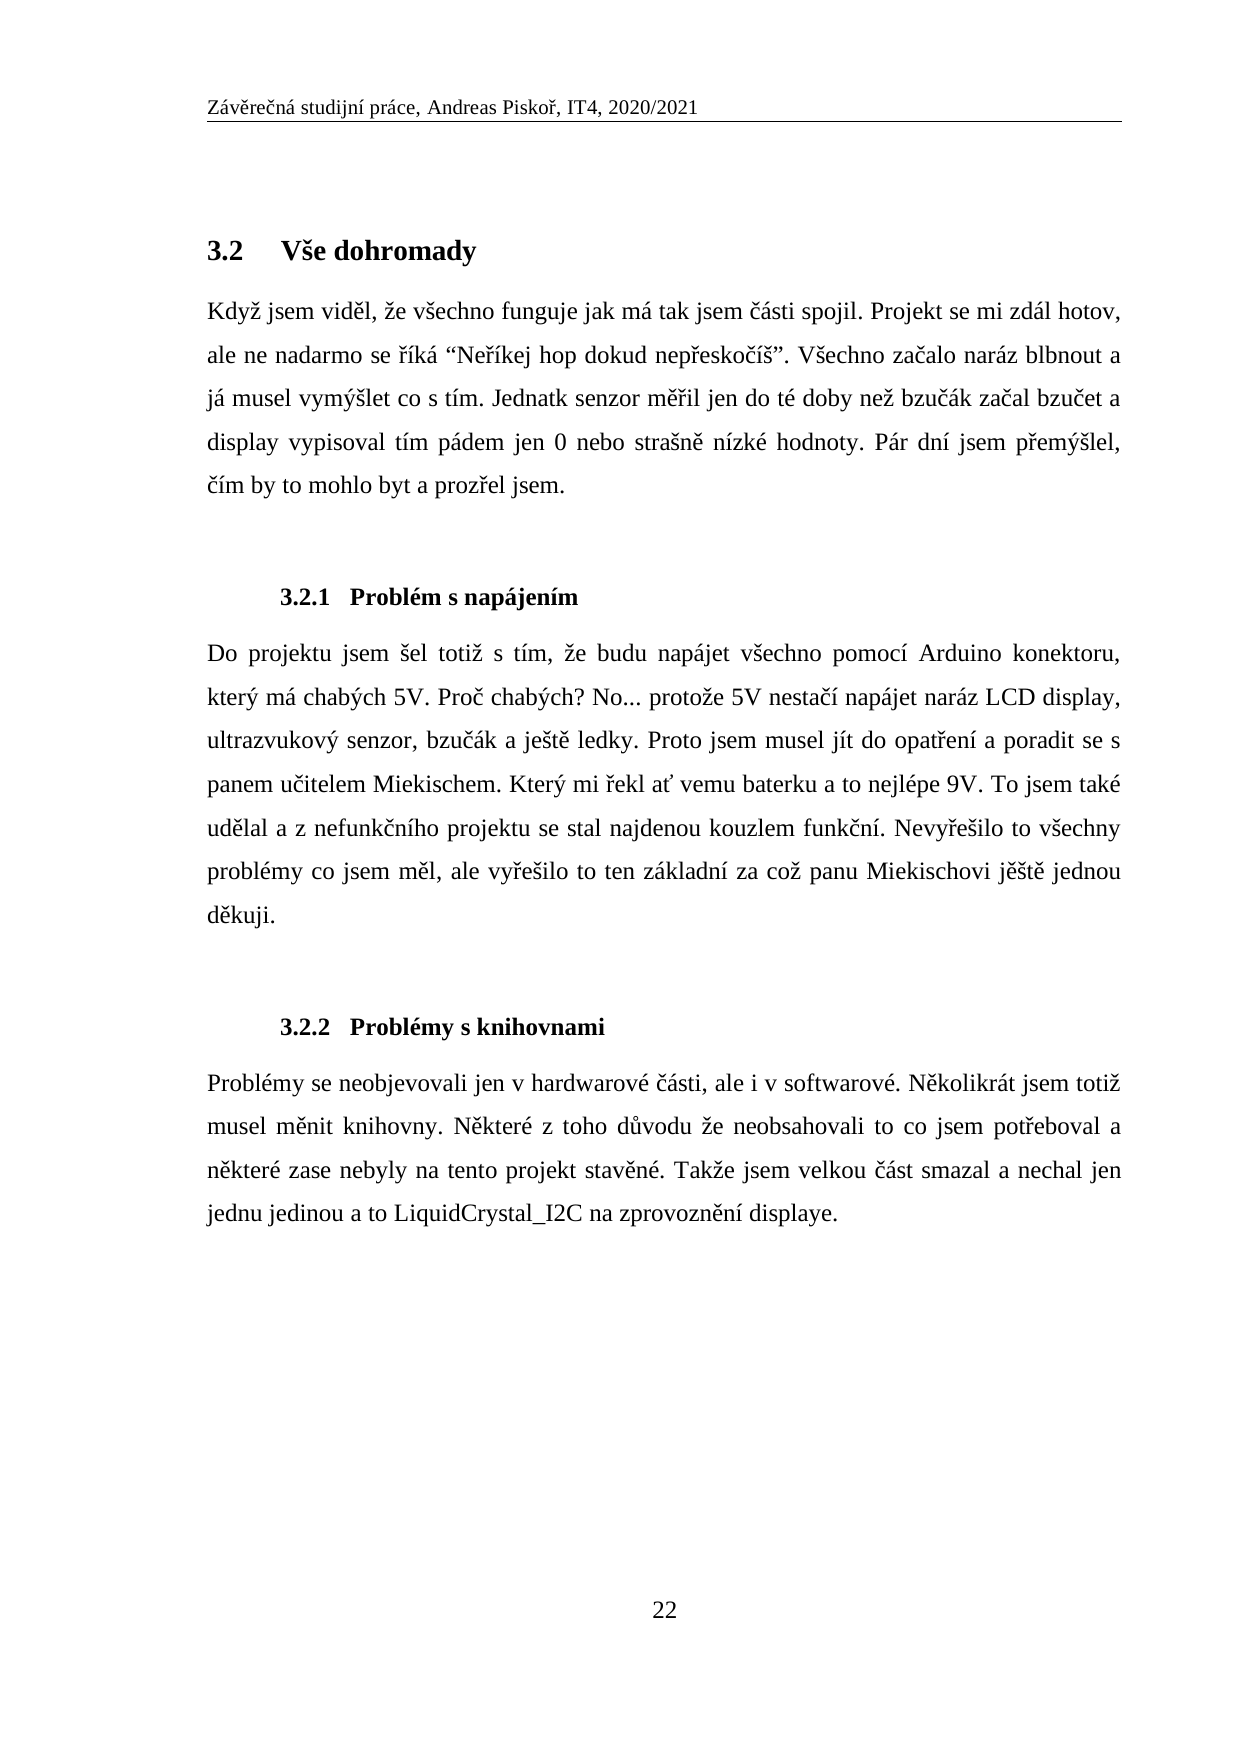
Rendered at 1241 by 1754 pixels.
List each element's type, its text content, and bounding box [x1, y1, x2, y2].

text 3.2 Vše dohromady [207, 233, 1122, 267]
text Když jsem viděl, že všechno funguje jak má tak jsem části spojil. Projekt se mi zdál hotov, ale ne nadarmo se říká “Neříkej hop dokud nepřeskočíš”. Všechno začalo naráz blbnout a já musel vymýšlet co s tím. Jednatk senzor měřil jen do té doby než bzučák začal bzučet a display vypisoval tím pádem jen 0 nebo strašně nízké hodnoty. Pár dní jsem přemýšlel, čím by to mohlo byt a prozřel jsem. [207, 296, 1122, 499]
text 3.2.1 Problém s napájením [207, 582, 1122, 611]
text 3.2.2 Problémy s knihovnami [207, 1012, 1122, 1041]
text Do projektu jsem šel totiž s tím, že budu napájet všechno pomocí Arduino konektoru, který má chabých 5V. Proč chabých? No... protože 5V nestačí napájet naráz LCD display, ultrazvukový senzor, bzučák a ještě ledky. Proto jsem musel jít do opatření a poradit se s panem učitelem Miekischem. Který mi řekl ať vemu baterku a to nejlépe 9V. To jsem také udělal a z nefunkčního projektu se stal najdenou kouzlem funkční. Nevyřešilo to všechny problémy co jsem měl, ale vyřešilo to ten základní za což panu Miekischovi jěště jednou děkuji. [207, 638, 1122, 929]
text Problémy se neobjevovali jen v hardwarové části, ale i v softwarové. Několikrát jsem totiž musel měnit knihovny. Některé z toho důvodu že neobsahovali to co jsem potřeboval a některé zase nebyly na tento projekt stavěné. Takže jsem velkou část smazal a nechal jen jednu jedinou a to LiquidCrystal_I2C na zprovoznění displaye. [207, 1068, 1122, 1227]
